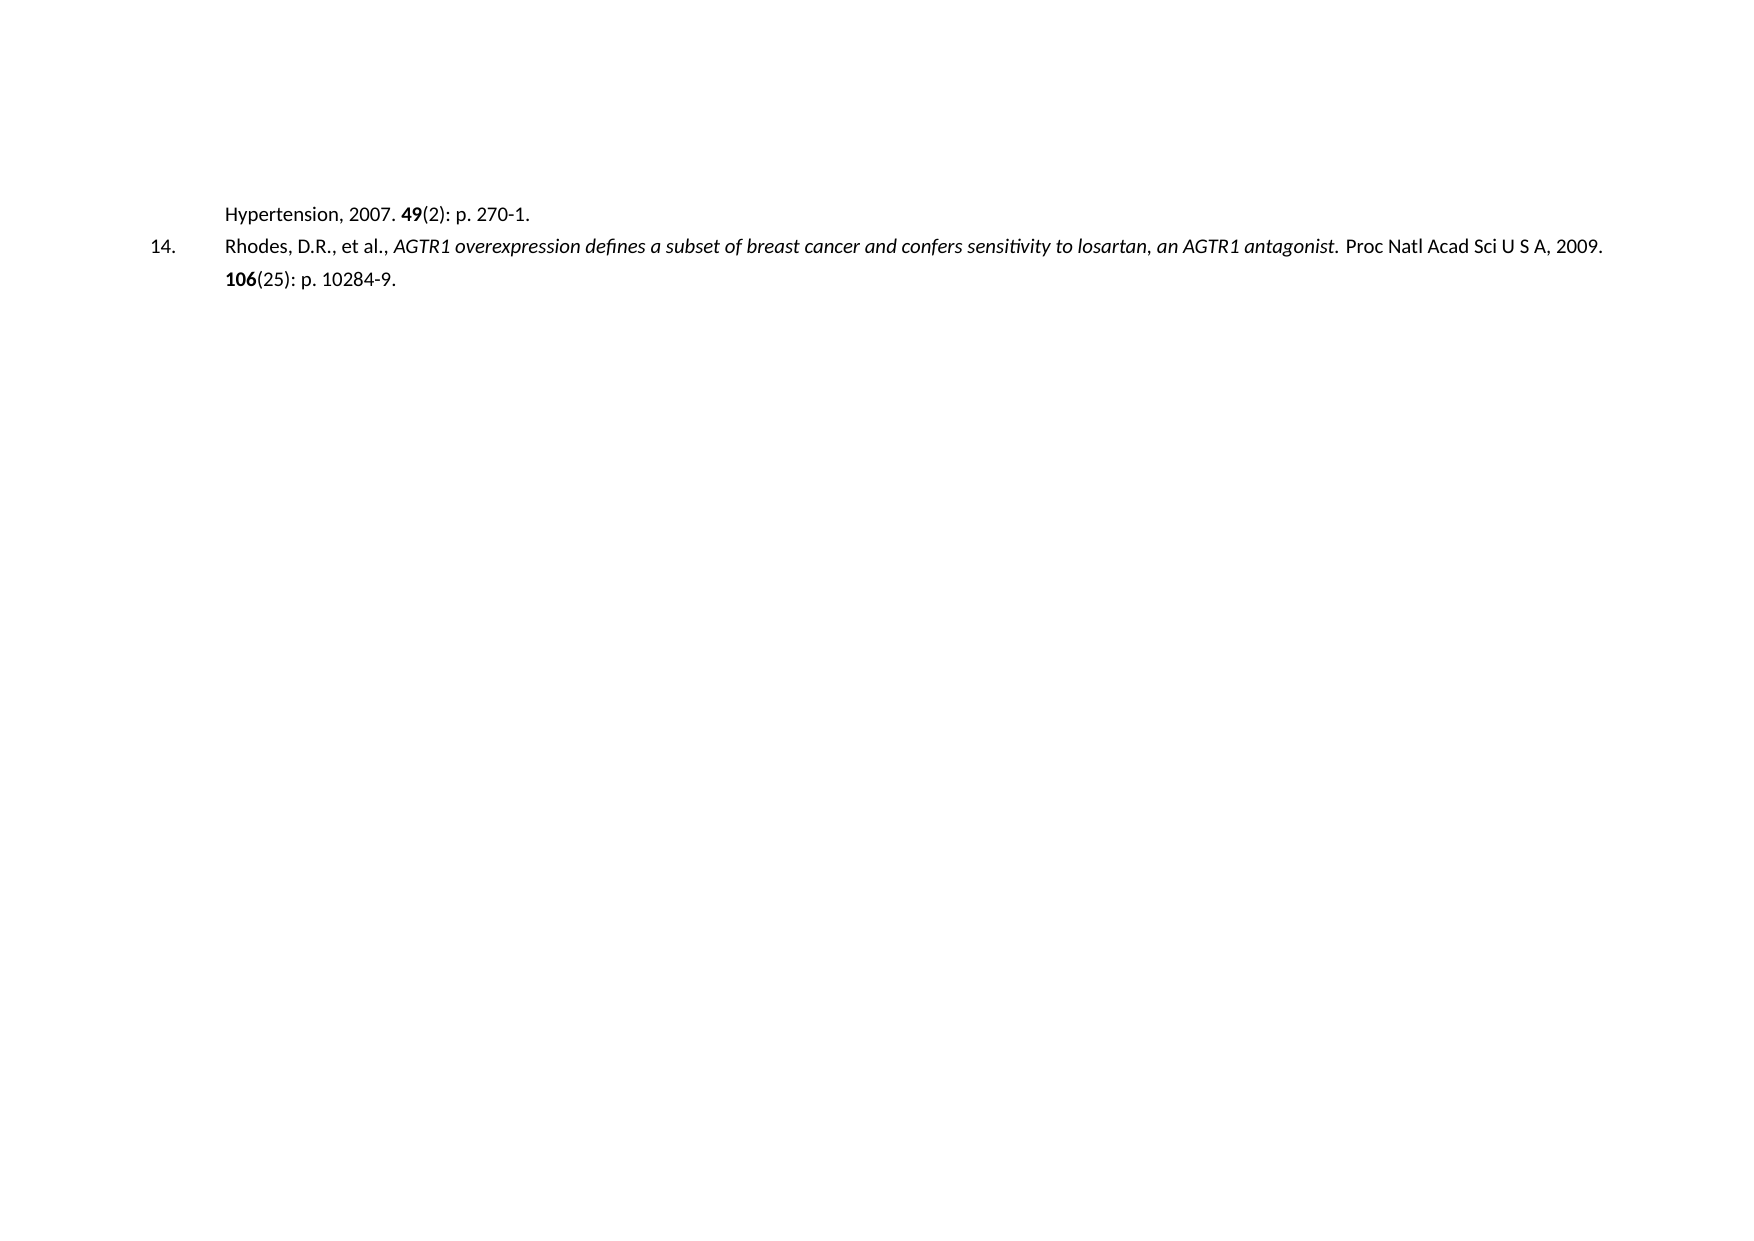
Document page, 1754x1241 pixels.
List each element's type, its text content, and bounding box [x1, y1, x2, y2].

text 14. Rhodes, D.R., et al., AGTR1 overexpression defines a subset of breast cancer and confers sensitivity to losartan, an AGTR1 antagonist. Proc Natl Acad Sci U S A, 2009. 106(25): p. 10284-9. [150, 230, 1604, 295]
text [150, 198, 1604, 230]
